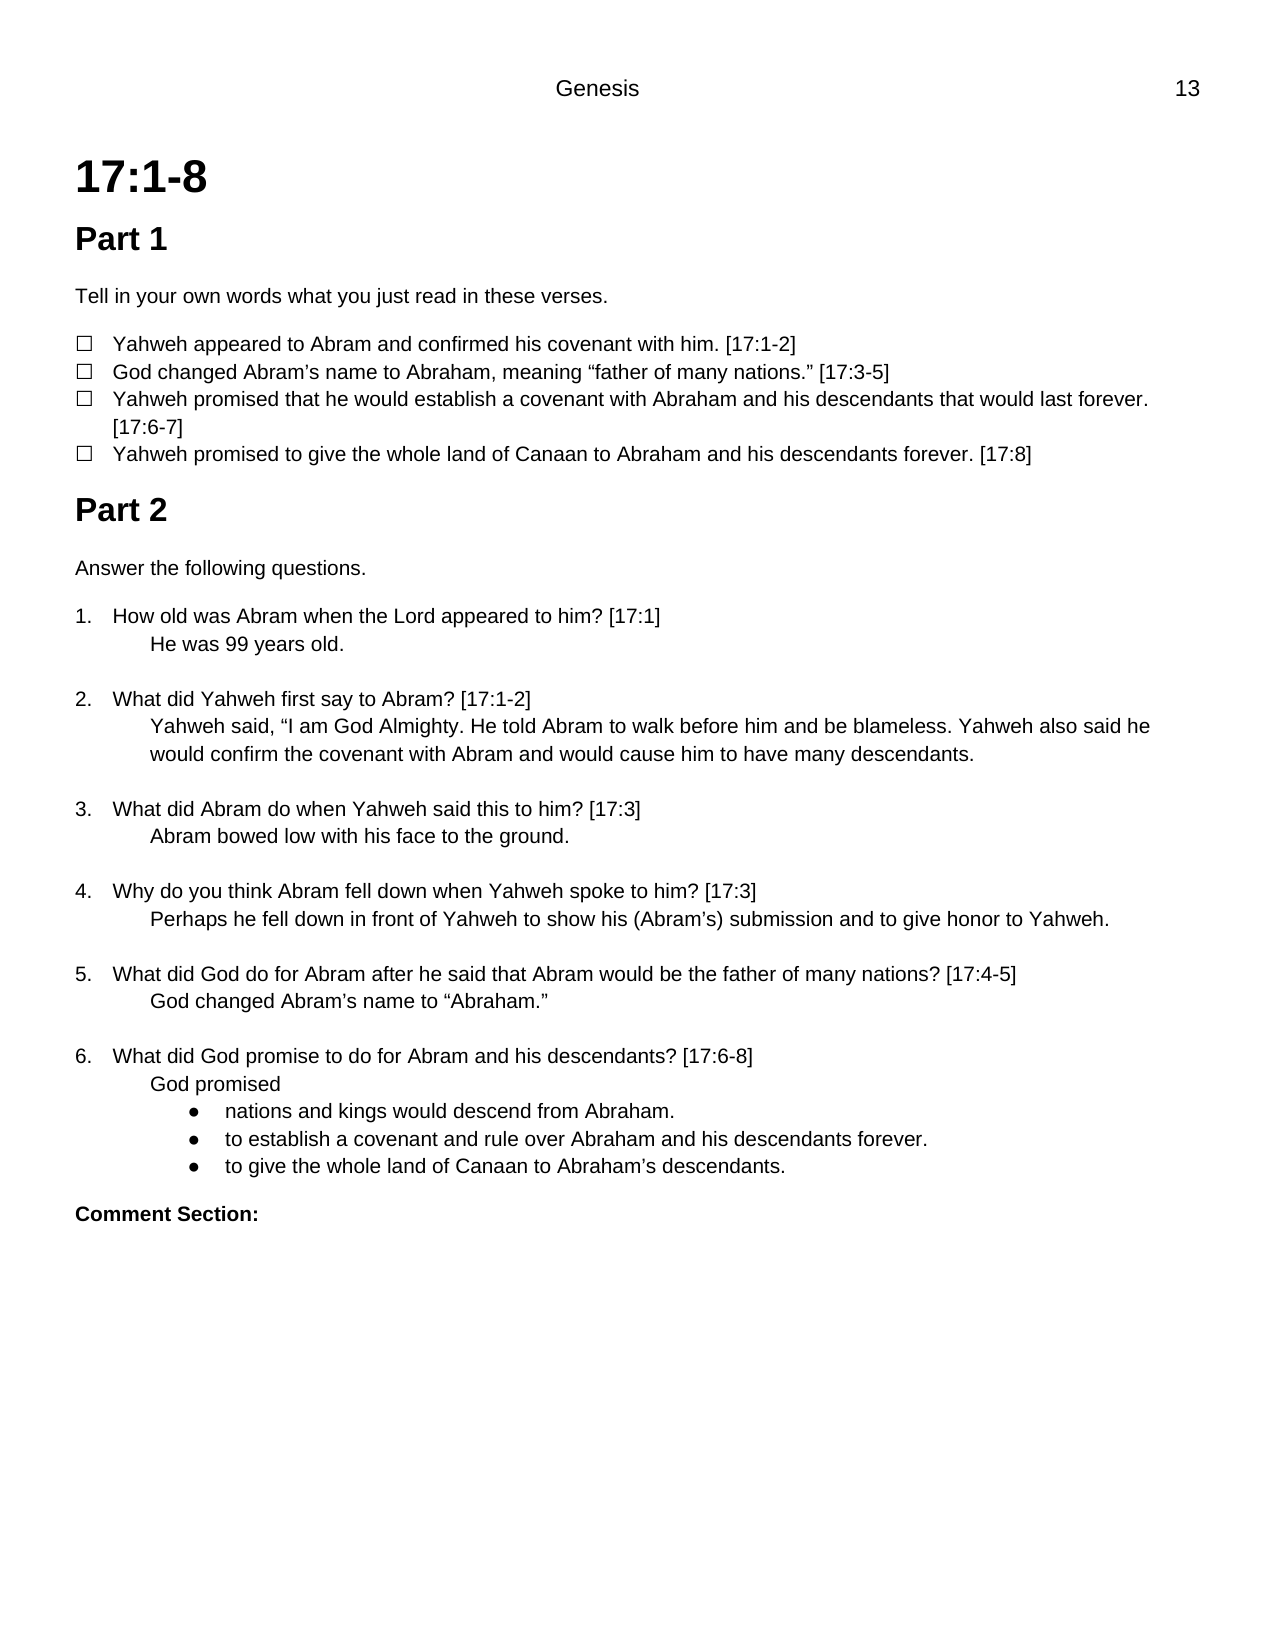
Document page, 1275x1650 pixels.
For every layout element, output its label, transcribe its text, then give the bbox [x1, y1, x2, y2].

list God changed Abram’s name to Abraham, meaning “father of many nations.” [17:3-5] [75, 360, 1200, 384]
text Comment Section: [75, 1202, 1200, 1226]
list to establish a covenant and rule over Abraham and his descendants forever. [187, 1126, 1200, 1150]
text God promised [150, 1071, 1200, 1095]
text Perhaps he fell down in front of Yahweh to show his (Abram’s) submission and to give honor to Yahweh. [150, 906, 1200, 930]
text Part 2 [75, 491, 1200, 529]
text Answer the following questions. [75, 556, 1200, 579]
list Yahweh promised to give the whole land of Canaan to Abraham and his descendants forever. [17:8] [75, 442, 1200, 466]
text God changed Abram’s name to “Abraham.” [150, 989, 1200, 1013]
list How old was Abram when the Lord appeared to him? [17:1] [75, 604, 1200, 628]
text Abram bowed low with his face to the ground. [150, 824, 1200, 848]
list What did Abram do when Yahweh said this to him? [17:3] [75, 796, 1200, 820]
text Yahweh said, “I am God Almighty. He told Abram to walk before him and be blameless. Yahweh also said he would confirm the covenant with Abram and would cause him to have many descendants. [150, 714, 1200, 765]
list Yahweh appeared to Abram and confirmed his covenant with him. [17:1-2] [75, 332, 1200, 356]
list Yahweh promised that he would establish a covenant with Abraham and his descendants that would last forever. [17:6-7] [75, 387, 1200, 439]
list to give the whole land of Canaan to Abraham’s descendants. [187, 1154, 1200, 1178]
subtitle 17:1-8 [75, 150, 1200, 203]
text He was 99 years old. [150, 631, 1200, 655]
list What did God do for Abram after he said that Abram would be the father of many nations? [17:4-5] [75, 961, 1200, 985]
list What did Yahweh first say to Abram? [17:1-2] [75, 686, 1200, 710]
text Tell in your own words what you just read in these verses. [75, 284, 1200, 308]
list What did God promise to do for Abram and his descendants? [17:6-8] [75, 1044, 1200, 1068]
list Why do you think Abram fell down when Yahweh spoke to him? [17:3] [75, 879, 1200, 903]
list nations and kings would descend from Abraham. [187, 1099, 1200, 1123]
text Part 1 [75, 219, 1200, 257]
